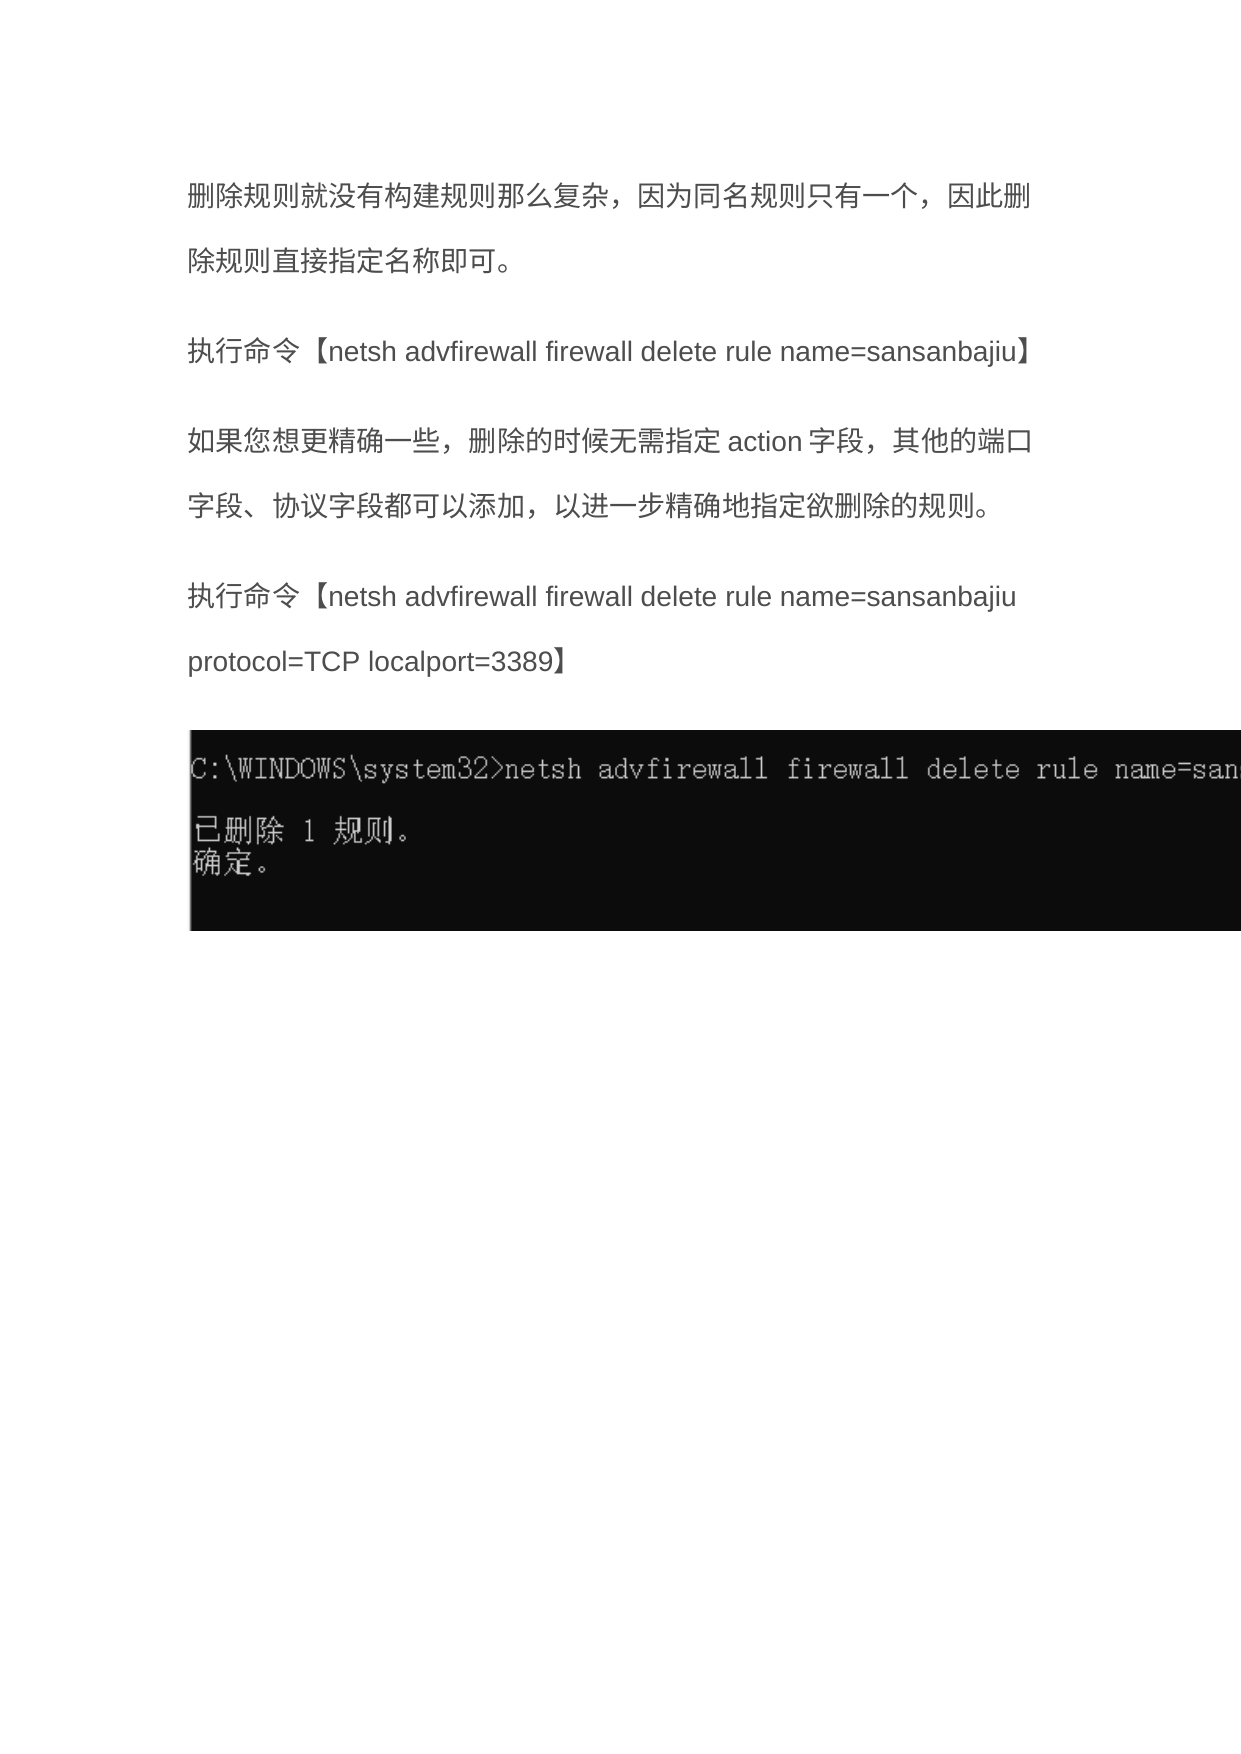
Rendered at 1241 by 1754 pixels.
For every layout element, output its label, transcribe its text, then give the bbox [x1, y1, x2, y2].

text 删除规则就没有构建规则那么复杂，因为同名规则只有一个，因此删除规则直接指定名称即可。 [187, 162, 1053, 292]
text 如果您想更精确一些，删除的时候无需指定action字段，其他的端口字段、协议字段都可以添加，以进一步精确地指定欲删除的规则。 [187, 407, 1053, 537]
text 执行命令【netsh advfirewall firewall delete rule name=sansanbajiu】 [187, 317, 1053, 382]
picture [187, 730, 1241, 931]
text 执行命令【netsh advfirewall firewall delete rule name=sansanbajiu protocol=TCP localport=3389】 [187, 562, 1053, 692]
